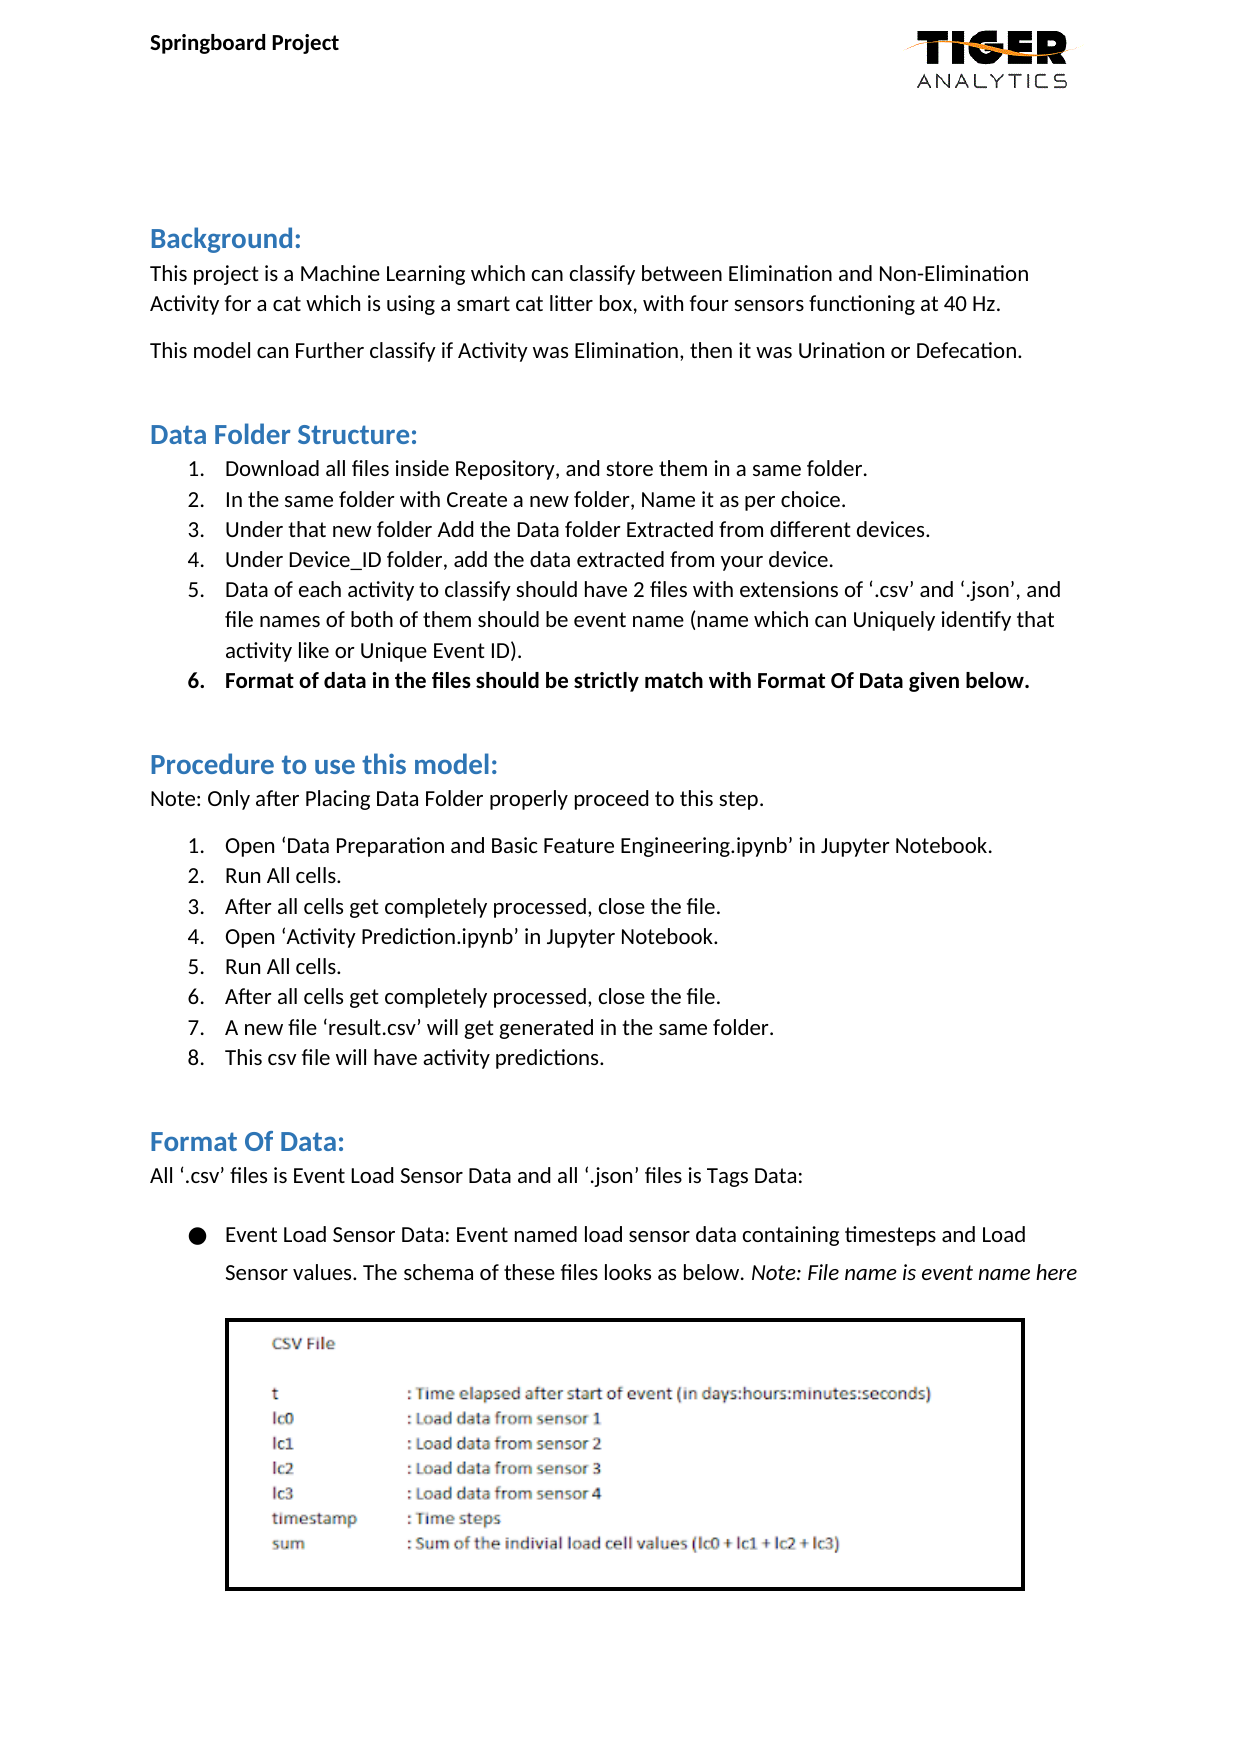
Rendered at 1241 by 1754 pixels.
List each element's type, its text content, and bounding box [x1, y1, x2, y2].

subtitle Data Folder Structure: [150, 416, 1090, 452]
list Open ‘Activity Prediction.ipynb’ in Jupyter Notebook. [187, 922, 1090, 950]
text This model can Further classify if Activity was Elimination, then it was Urination or Defecation. [150, 336, 1090, 364]
text Note: Only after Placing Data Folder properly proceed to this step. [150, 784, 1090, 813]
list Run All cells. [187, 862, 1090, 890]
list Under Device_ID folder, add the data extracted from your device. [187, 545, 1090, 573]
list Under that new folder Add the Data folder Extracted from different devices. [187, 515, 1090, 543]
list After all cells get completely processed, close the file. [187, 892, 1090, 920]
list Open ‘Data Preparation and Basic Feature Engineering.ipynb’ in Jupyter Notebook. [187, 831, 1090, 859]
list Data of each activity to classify should have 2 files with extensions of ‘.csv’ and ‘.json’, and file names of both of them should be event name (name which can Uniquely identify that activity like or Unique Event ID). [187, 575, 1090, 664]
text All ‘.csv’ files is Event Load Sensor Data and all ‘.json’ files is Tags Data: [150, 1162, 1090, 1189]
picture [898, 15, 1092, 99]
list In the same folder with Create a new folder, Name it as per choice. [187, 485, 1090, 513]
subtitle Background: [150, 220, 1090, 256]
text This project is a Machine Learning which can classify between Elimination and Non-Elimination Activity for a cat which is using a smart cat litter box, with four sensors functioning at 40 Hz. [150, 259, 1090, 317]
picture [229, 1322, 1021, 1587]
list Format of data in the files should be strictly match with Format Of Data given below. [187, 666, 1090, 694]
subtitle Procedure to use this model: [150, 746, 1090, 782]
list After all cells get completely processed, close the file. [187, 982, 1090, 1011]
list Run All cells. [187, 952, 1090, 980]
list This csv file will have activity predictions. [187, 1043, 1090, 1071]
list A new file ‘result.csv’ will get generated in the same folder. [187, 1013, 1090, 1041]
subtitle Format Of Data: [150, 1123, 1090, 1159]
list Download all files inside Repository, and store them in a same folder. [187, 454, 1090, 482]
